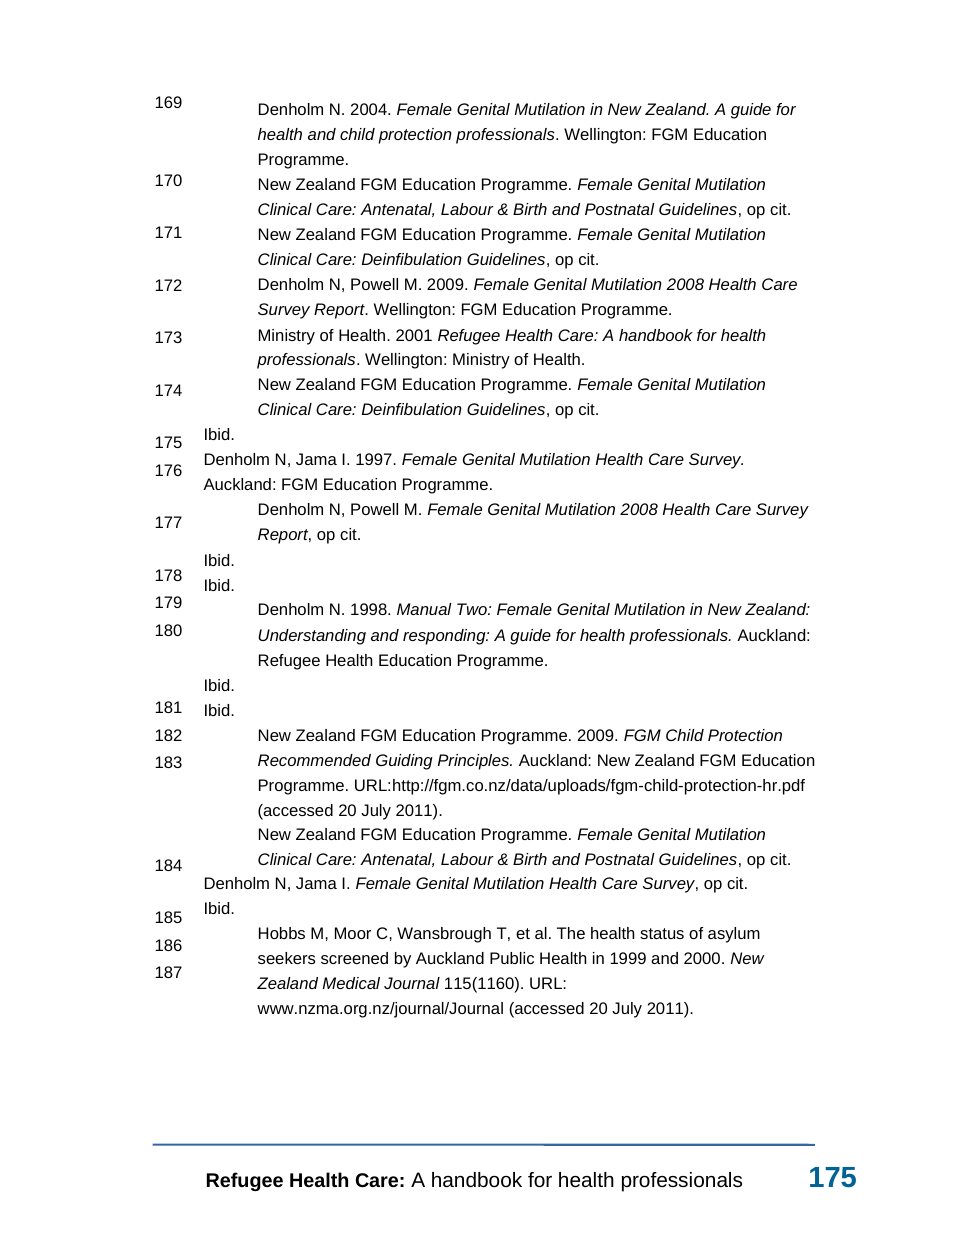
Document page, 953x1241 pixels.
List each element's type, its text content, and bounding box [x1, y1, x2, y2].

text 187 [154, 963, 203, 982]
text Denholm N, Powell M. 2009. Female Genital Mutilation 2008 Health Care Survey Report. Wellington: FGM Education Programme. [198, 274, 816, 319]
text 174 [154, 380, 203, 399]
text 175 [154, 433, 203, 452]
text 186 [154, 935, 203, 954]
text 179 [154, 593, 203, 612]
text Ibid. [144, 676, 816, 695]
text 170 [154, 170, 203, 189]
text 182 [154, 725, 203, 744]
text Ibid. [144, 425, 816, 444]
text 184 [154, 855, 203, 874]
text 171 [154, 223, 203, 242]
text Denholm N, Powell M. Female Genital Mutilation 2008 Health Care Survey Report, op cit. [198, 499, 816, 544]
text Ibid. [144, 575, 816, 594]
text 172 [154, 275, 203, 294]
text Ministry of Health. 2001 Refugee Health Care: A handbook for health professionals. Wellington: Ministry of Health. [198, 325, 816, 369]
text New Zealand FGM Education Programme. Female Genital Mutilation Clinical Care: Deinfibulation Guidelines, op cit. [198, 225, 816, 269]
text 185 [154, 908, 203, 927]
text Ibid. [144, 701, 816, 720]
text Denholm N. 2004. Female Genital Mutilation in New Zealand. A guide for health and child protection professionals. Wellington: FGM Education Programme. [198, 100, 816, 169]
text Auckland: FGM Education Programme. [144, 475, 816, 494]
text 177 [154, 513, 203, 532]
text 183 [154, 753, 203, 772]
text 173 [154, 328, 203, 347]
text Ibid. [144, 899, 816, 918]
text New Zealand FGM Education Programme. Female Genital Mutilation Clinical Care: Antenatal, Labour & Birth and Postnatal Guidelines, op cit. [198, 825, 816, 869]
text 169 [154, 93, 203, 112]
text 176 [154, 460, 203, 479]
text Hobbs M, Moor C, Wansbrough T, et al. The health status of asylum seekers screened by Auckland Public Health in 1999 and 2000. New Zealand Medical Journal 115(1160). URL: www.nzma.org.nz/journal/Journal (accessed 20 July 2011). [198, 924, 816, 1018]
text 178 [154, 565, 203, 584]
text 181 [154, 698, 203, 717]
text New Zealand FGM Education Programme. Female Genital Mutilation Clinical Care: Deinfibulation Guidelines, op cit. [198, 375, 816, 419]
text Denholm N, Jama I. 1997. Female Genital Mutilation Health Care Survey. [144, 450, 816, 469]
text Ibid. [144, 550, 816, 569]
text 180 [154, 620, 203, 639]
text Denholm N. 1998. Manual Two: Female Genital Mutilation in New Zealand: Understanding and responding: A guide for health professionals. Auckland: Refugee Health Education Programme. [198, 600, 816, 670]
text New Zealand FGM Education Programme. 2009. FGM Child Protection Recommended Guiding Principles. Auckland: New Zealand FGM Education Programme. URL:http://fgm.co.nz/data/uploads/fgm-child-protection-hr.pdf (accessed 20 July 2011). [198, 726, 816, 819]
text New Zealand FGM Education Programme. Female Genital Mutilation Clinical Care: Antenatal, Labour & Birth and Postnatal Guidelines, op cit. [198, 175, 816, 219]
text Denholm N, Jama I. Female Genital Mutilation Health Care Survey, op cit. [144, 874, 816, 893]
